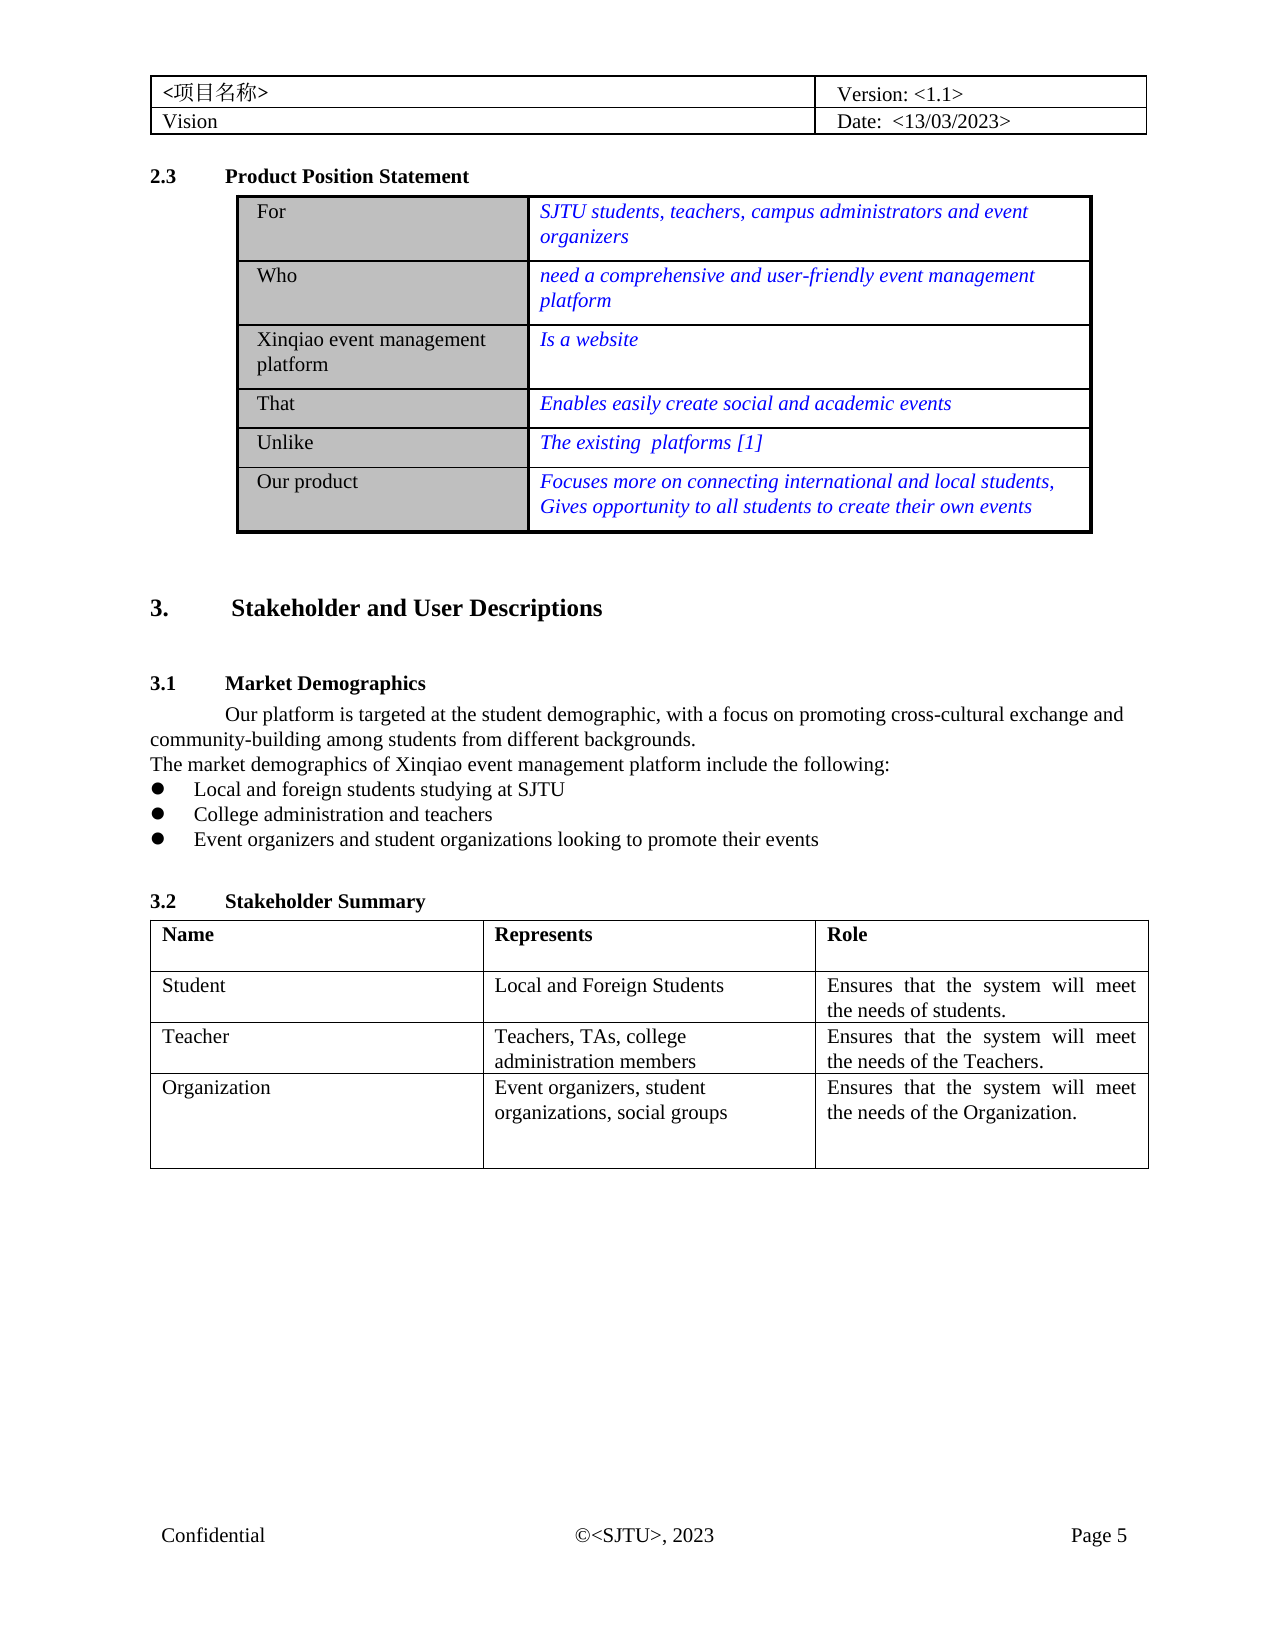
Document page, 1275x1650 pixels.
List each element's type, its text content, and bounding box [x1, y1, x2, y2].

list Local and foreign students studying at SJTU [150, 776, 1125, 801]
list College administration and teachers [150, 801, 1125, 826]
table_cell Ensures that the system will meet the needs of students. [816, 972, 1148, 1022]
subtitle Stakeholder Summary [150, 888, 1125, 913]
table_cell Who [239, 262, 527, 324]
table_cell Ensures that the system will meet the needs of the Teachers. [816, 1023, 1148, 1073]
table_cell Teachers, TAs, college administration members [484, 1023, 815, 1073]
table_cell Unlike [239, 429, 527, 466]
table_header SJTU students, teachers, campus administrators and event organizers [530, 198, 1089, 260]
table_cell That [239, 390, 527, 427]
table_cell Enables easily create social and academic events [530, 390, 1089, 427]
table_cell Teacher [151, 1023, 483, 1073]
table_header Role [816, 921, 1148, 971]
table_cell need a comprehensive and user-friendly event management platform [530, 262, 1089, 324]
table_header For [239, 198, 527, 260]
table_header Name [151, 921, 483, 971]
subtitle Stakeholder and User Descriptions [150, 593, 1125, 622]
text Our platform is targeted at the student demographic, with a focus on promoting cross-cultural exchange and community-building among students from different backgrounds. [150, 701, 1125, 751]
table_cell Our product [239, 468, 527, 530]
table_cell Is a website [530, 326, 1089, 388]
table_cell Event organizers, student organizations, social groups [484, 1074, 815, 1168]
table_cell The existing platforms [1] [530, 429, 1089, 466]
text The market demographics of Xinqiao event management platform include the following: [150, 751, 1125, 776]
table_cell Ensures that the system will meet the needs of the Organization. [816, 1074, 1148, 1168]
table_cell Xinqiao event management platform [239, 326, 527, 388]
subtitle Product Position Statement [150, 163, 1125, 188]
list Event organizers and student organizations looking to promote their events [150, 826, 1125, 851]
table_cell Local and Foreign Students [484, 972, 815, 1022]
subtitle Market Demographics [150, 669, 1125, 694]
table_header Represents [484, 921, 815, 971]
table_cell Focuses more on connecting international and local students, Gives opportunity to all students to create their own events [530, 468, 1089, 530]
table_cell Organization [151, 1074, 483, 1168]
table_cell Student [151, 972, 483, 1022]
